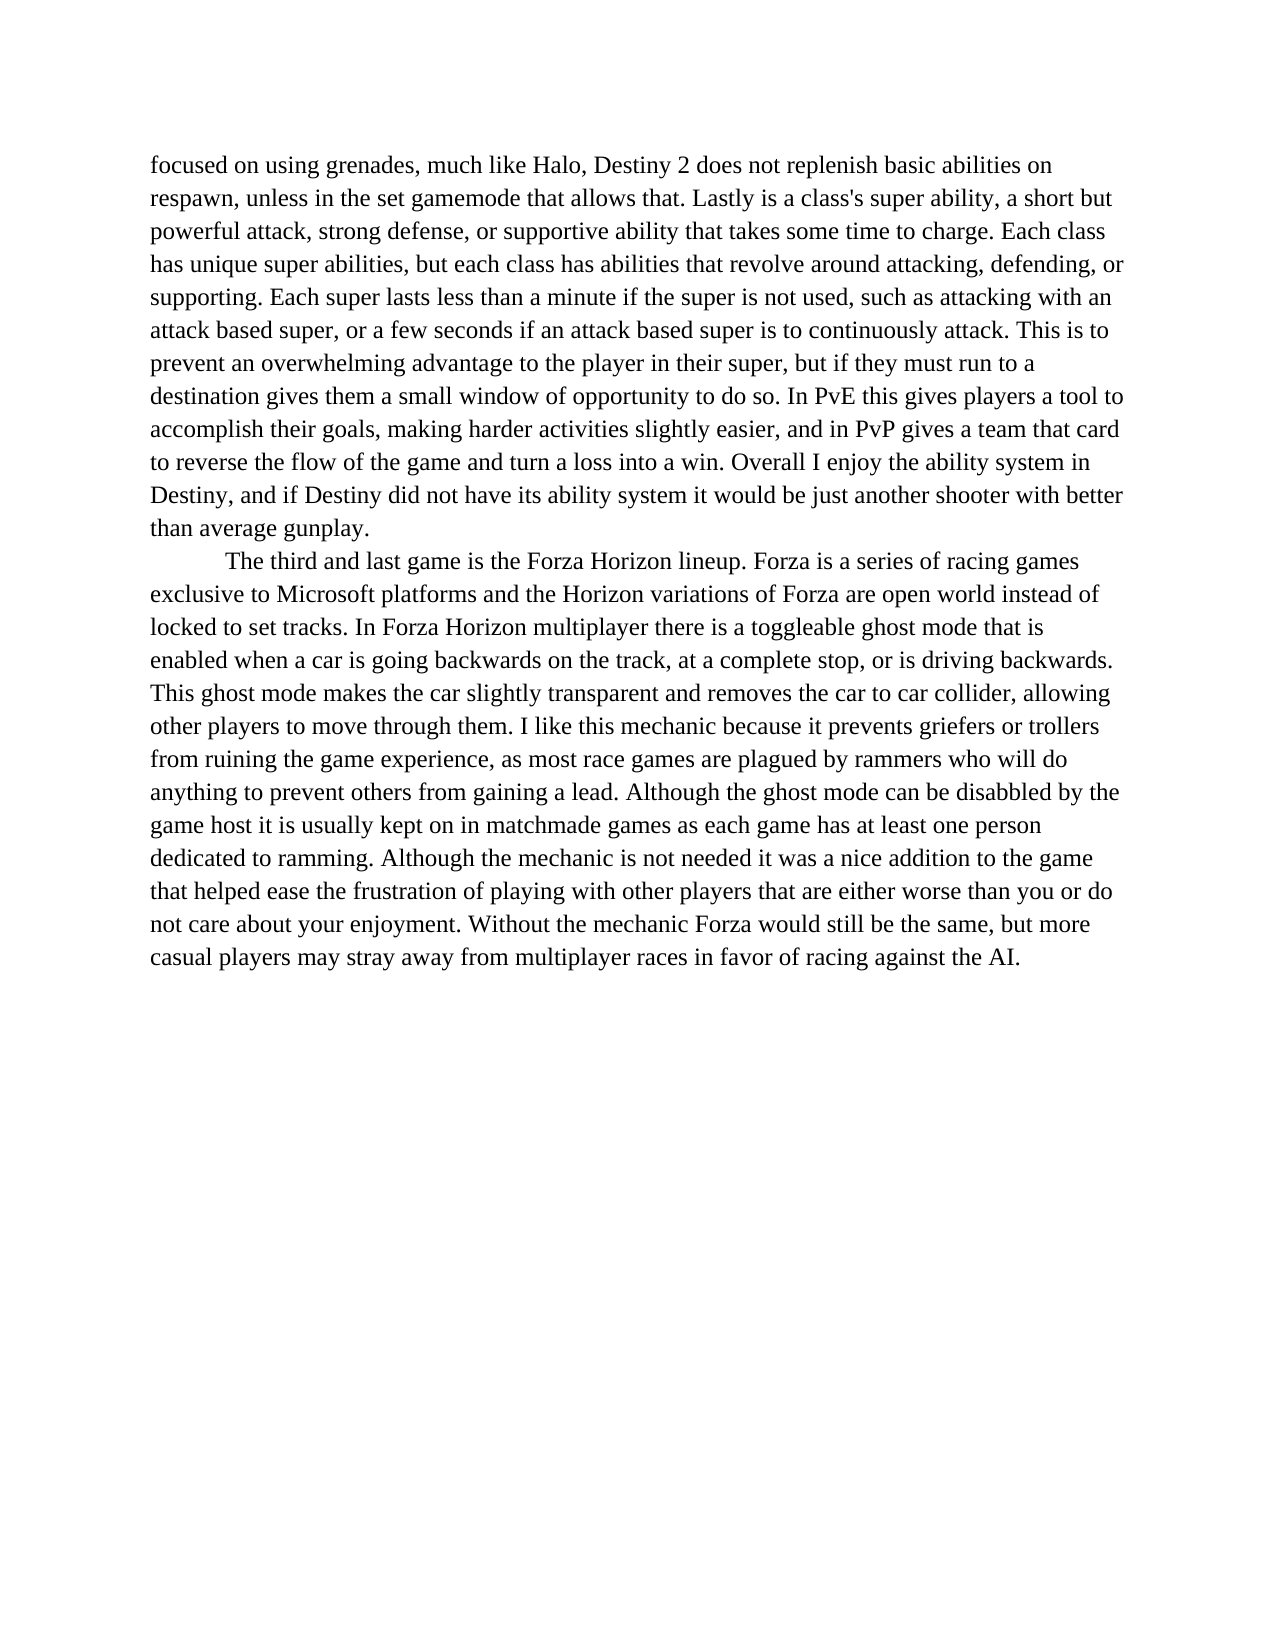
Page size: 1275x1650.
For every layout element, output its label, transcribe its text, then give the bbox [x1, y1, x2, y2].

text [150, 150, 1125, 542]
text The third and last game is the Forza Horizon lineup. Forza is a series of racing games exclusive to Microsoft platforms and the Horizon variations of Forza are open world instead of locked to set tracks. In Forza Horizon multiplayer there is a toggleable ghost mode that is enabled when a car is going backwards on the track, at a complete stop, or is driving backwards. This ghost mode makes the car slightly transparent and removes the car to car collider, allowing other players to move through them. I like this mechanic because it prevents griefers or trollers from ruining the game experience, as most race games are plagued by rammers who will do anything to prevent others from gaining a lead. Although the ghost mode can be disabbled by the game host it is usually kept on in matchmade games as each game has at least one person dedicated to ramming. Although the mechanic is not needed it was a nice addition to the game that helped ease the frustration of playing with other players that are either worse than you or do not care about your enjoyment. Without the mechanic Forza would still be the same, but more casual players may stray away from multiplayer races in favor of racing against the AI. [150, 546, 1125, 971]
